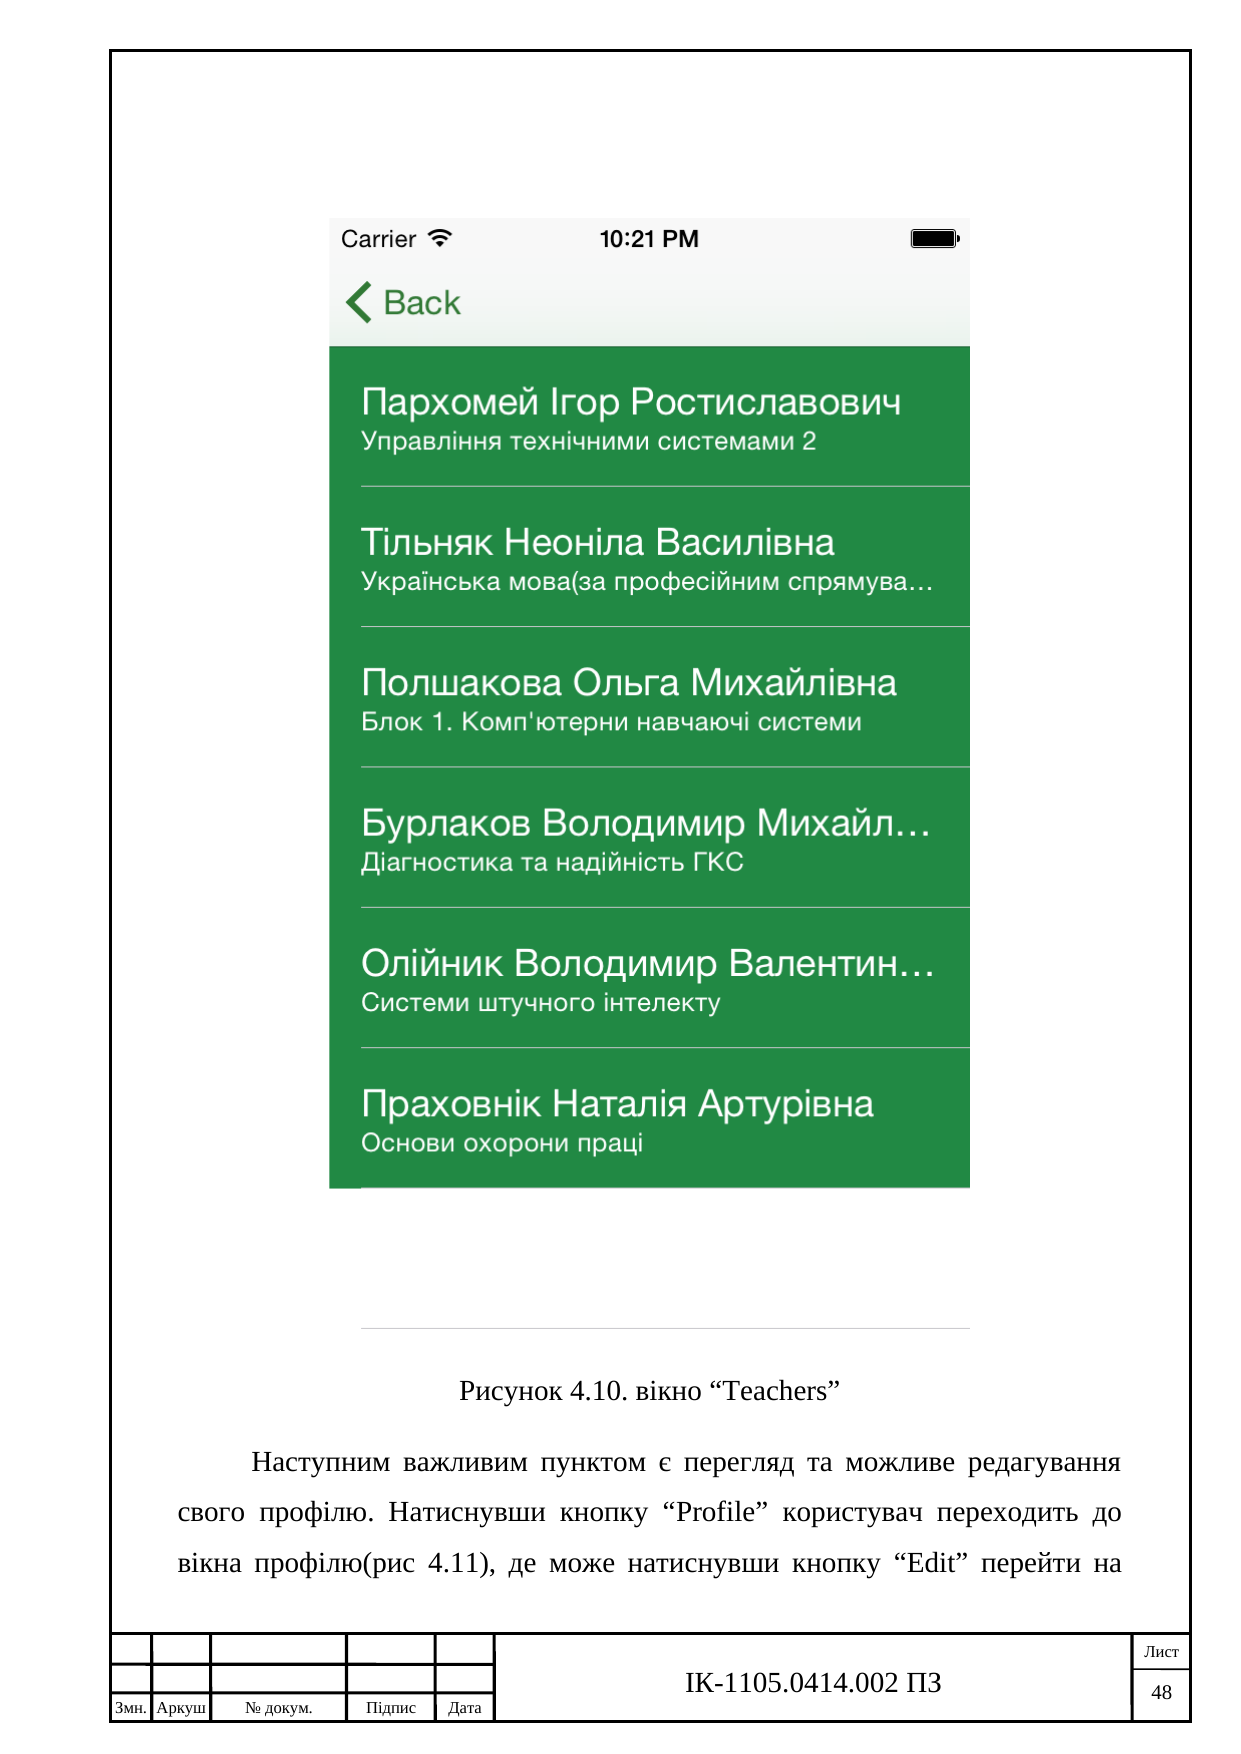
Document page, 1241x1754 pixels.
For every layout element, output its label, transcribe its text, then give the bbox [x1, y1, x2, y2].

picture [329, 218, 970, 1357]
text Рисунок 4.10. вікно “Teachers” [177, 1373, 1122, 1407]
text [177, 1444, 1122, 1578]
